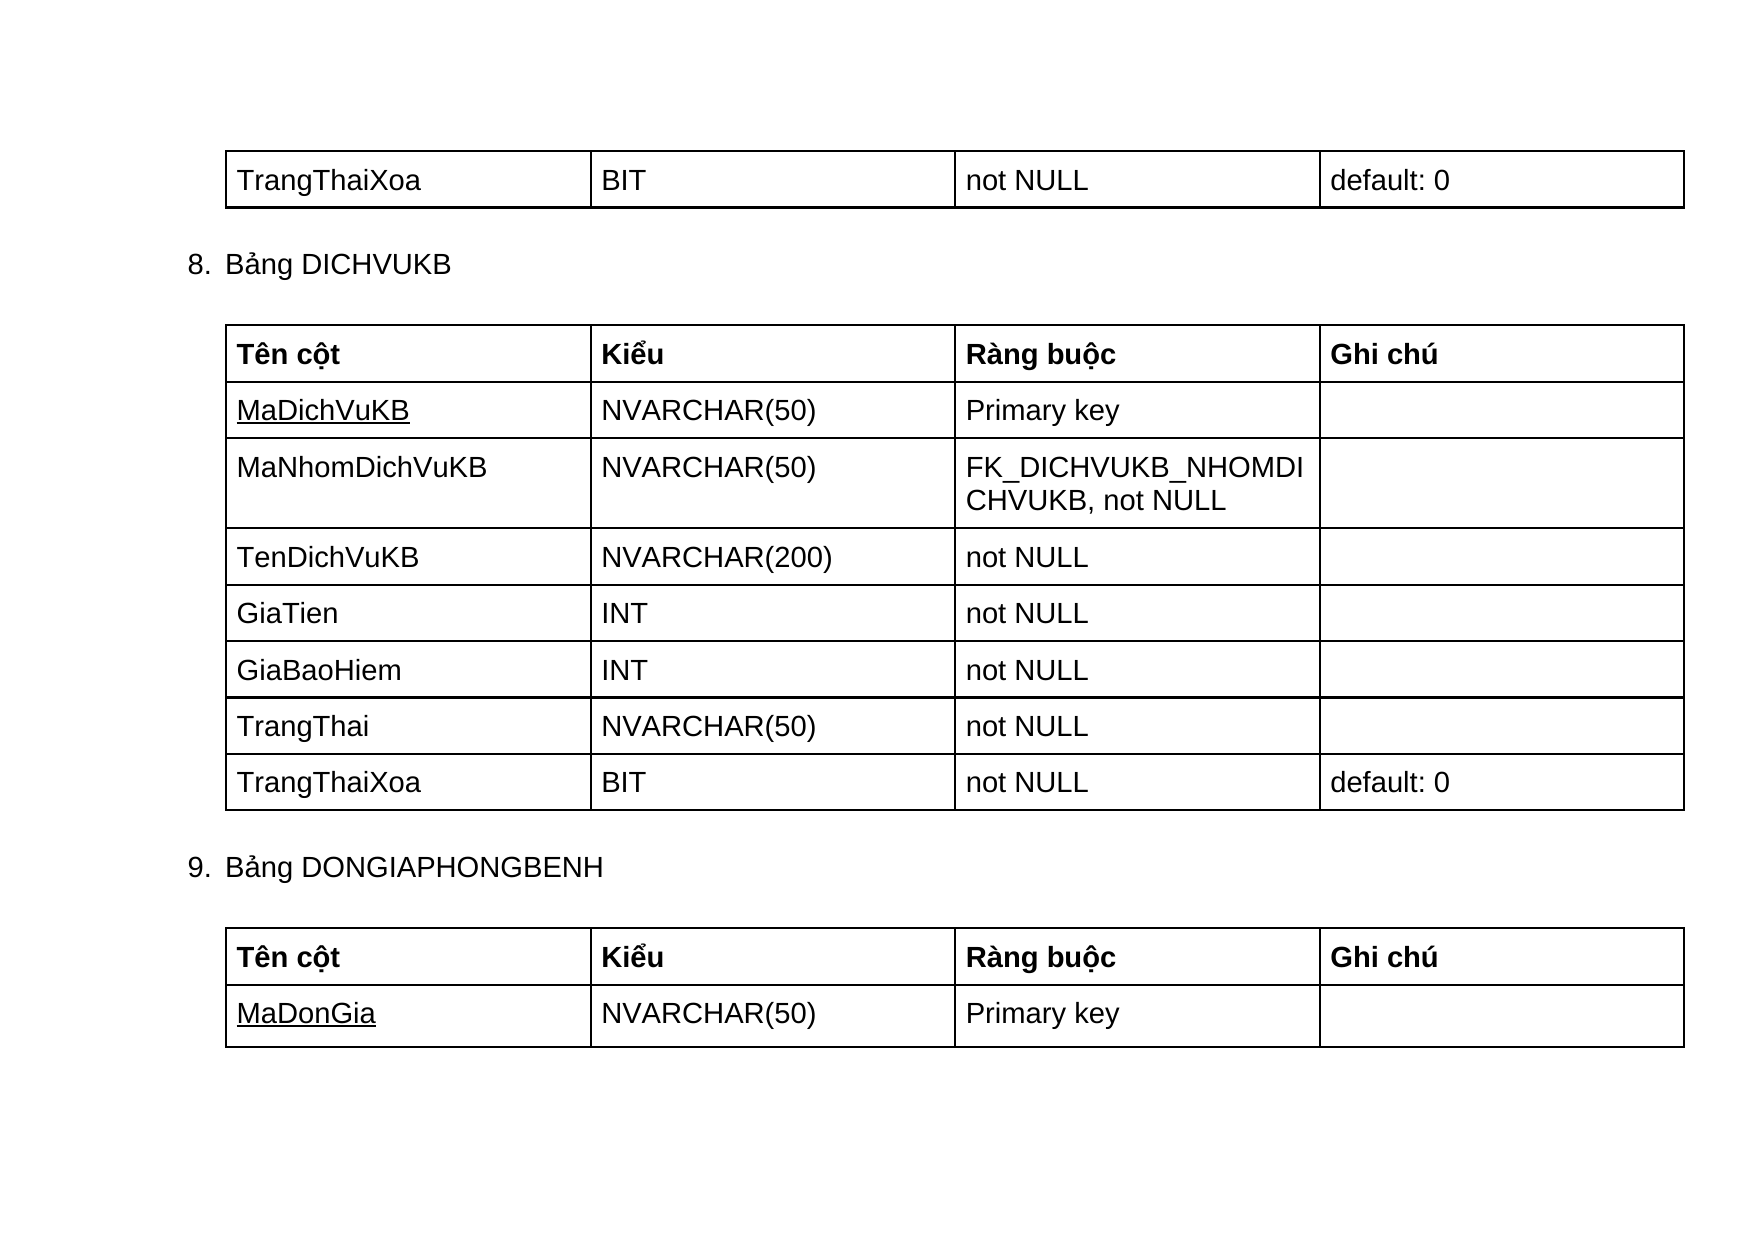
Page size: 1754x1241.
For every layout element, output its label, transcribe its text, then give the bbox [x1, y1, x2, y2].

table_cell not NULL [956, 755, 1319, 809]
table_header Ghi chú [1321, 326, 1683, 381]
table_cell not NULL [956, 152, 1319, 206]
table_cell GiaBaoHiem [227, 642, 590, 696]
table_cell FK_DICHVUKB_NHOMDICHVUKB, not NULL [956, 439, 1319, 527]
table_cell not NULL [956, 642, 1319, 696]
table_cell BIT [592, 755, 954, 809]
table_cell Primary key [956, 383, 1319, 437]
table_cell TrangThaiXoa [227, 755, 590, 809]
table_cell GiaTien [227, 586, 590, 640]
table_cell NVARCHAR(50) [592, 439, 954, 527]
table_header Tên cột [227, 326, 590, 381]
table_cell [1321, 529, 1683, 583]
list Bảng DONGIAPHONGBENH [187, 850, 1604, 883]
table_cell [1321, 699, 1683, 753]
table_header Ghi chú [1321, 929, 1683, 983]
table_cell default: 0 [1321, 152, 1683, 206]
table_header Kiểu [592, 326, 954, 381]
table_cell [1321, 586, 1683, 640]
table_cell NVARCHAR(50) [592, 986, 954, 1046]
table_header Ràng buộc [956, 929, 1319, 983]
table_cell NVARCHAR(50) [592, 699, 954, 753]
table_cell MaDonGia [227, 986, 590, 1046]
table_cell [1321, 986, 1683, 1046]
table_cell [1321, 439, 1683, 527]
table_cell TrangThai [227, 699, 590, 753]
table_cell INT [592, 586, 954, 640]
table_header Kiểu [592, 929, 954, 983]
table_cell MaDichVuKB [227, 383, 590, 437]
table_cell BIT [592, 152, 954, 206]
table_cell [1321, 642, 1683, 696]
table_cell MaNhomDichVuKB [227, 439, 590, 527]
table_cell NVARCHAR(200) [592, 529, 954, 583]
table_header Tên cột [227, 929, 590, 983]
table_cell not NULL [956, 586, 1319, 640]
list Bảng DICHVUKB [187, 247, 1604, 281]
table_cell TenDichVuKB [227, 529, 590, 583]
table_cell NVARCHAR(50) [592, 383, 954, 437]
table_cell not NULL [956, 699, 1319, 753]
table_cell INT [592, 642, 954, 696]
table_cell TrangThaiXoa [227, 152, 590, 206]
table_cell not NULL [956, 529, 1319, 583]
table_cell Primary key [956, 986, 1319, 1046]
table_cell default: 0 [1321, 755, 1683, 809]
table_header Ràng buộc [956, 326, 1319, 381]
table_cell [1321, 383, 1683, 437]
